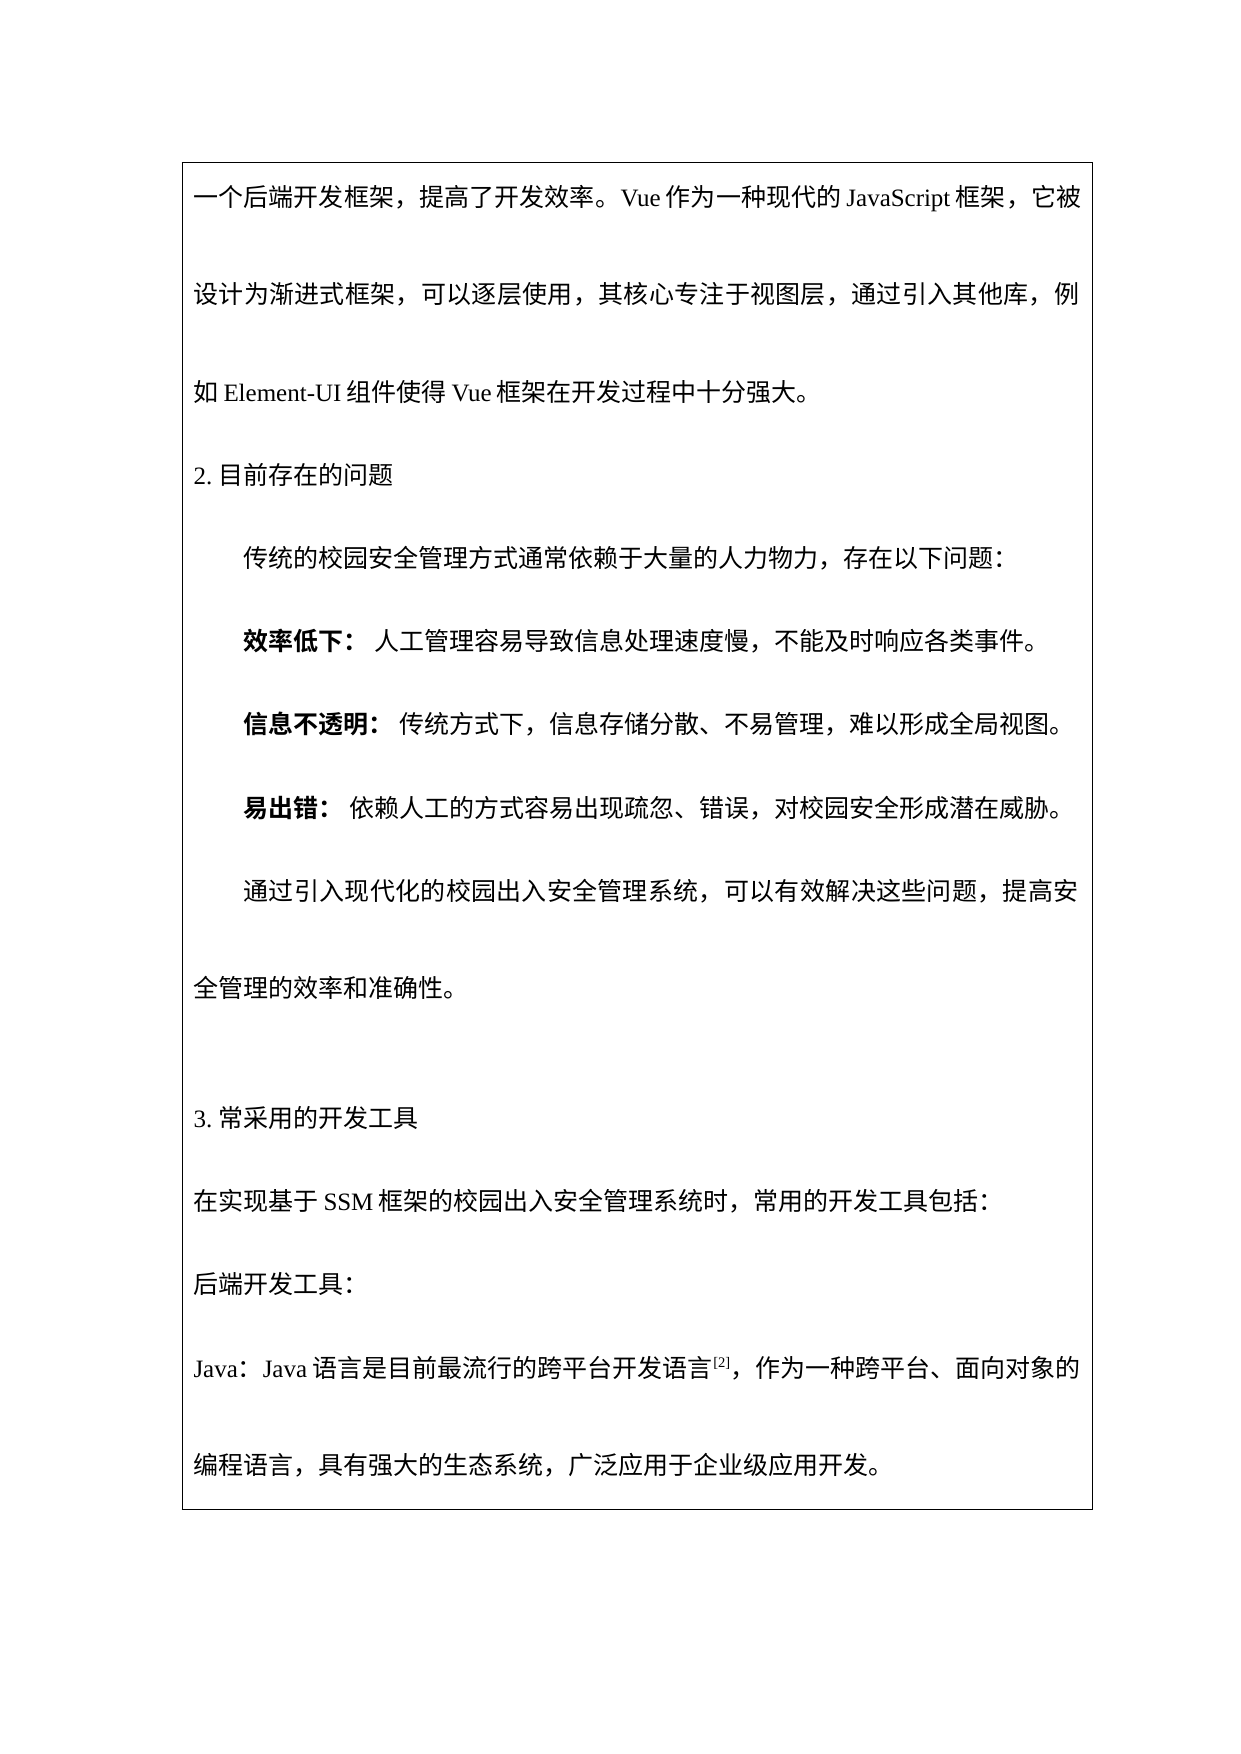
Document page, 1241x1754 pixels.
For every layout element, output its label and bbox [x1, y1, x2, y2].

table_cell [183, 163, 1092, 1509]
